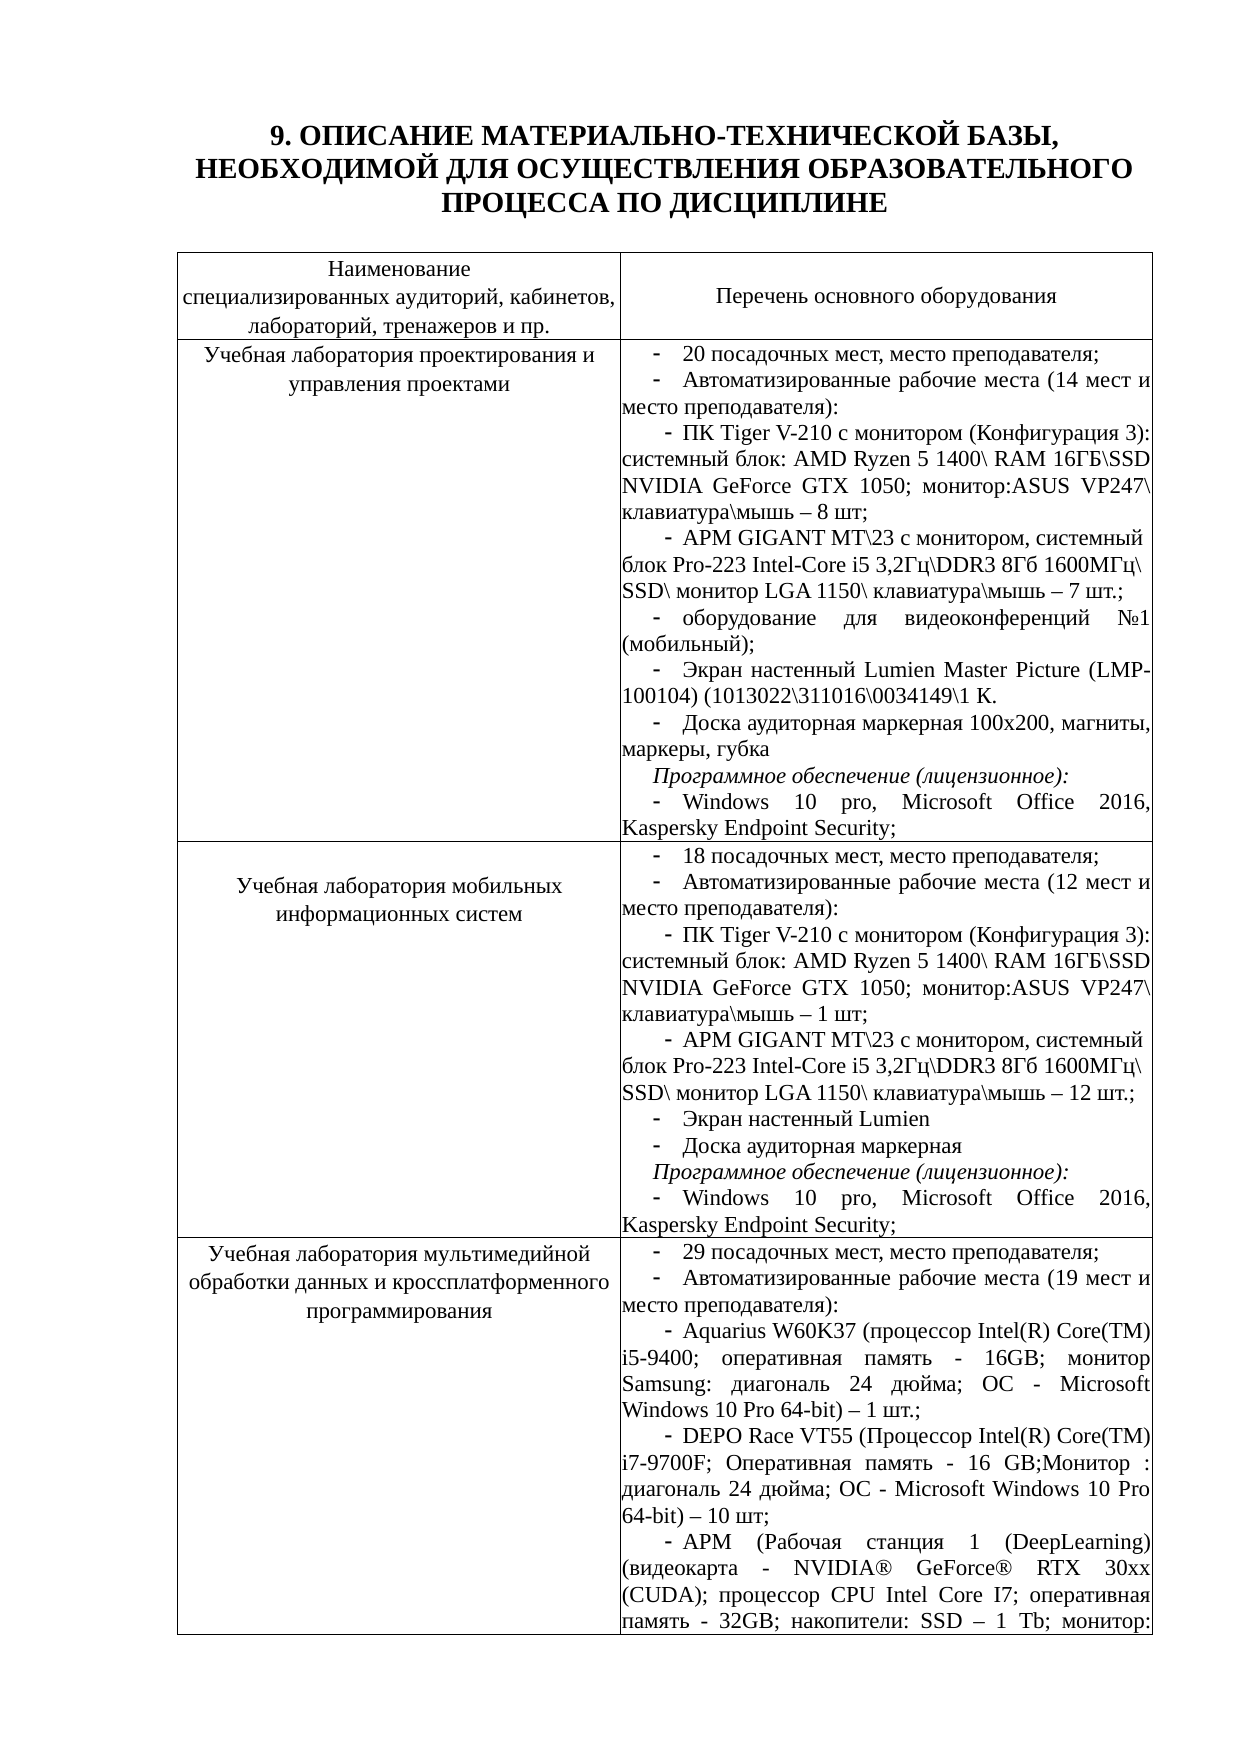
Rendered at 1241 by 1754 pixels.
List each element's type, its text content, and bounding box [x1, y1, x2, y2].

table_header Перечень основного оборудования [621, 253, 1152, 339]
table_cell Учебная лаборатория мультимедийной обработки данных и кроссплатформенного программирования [178, 1238, 620, 1633]
table_header Наименование специализированных аудиторий, кабинетов, лабораторий, тренажеров и пр. [178, 253, 620, 339]
table_cell Учебная лаборатория мобильных информационных систем [178, 842, 620, 1237]
table_cell 20 посадочных мест, место преподавателя; Автоматизированные рабочие места (14 мест и место преподавателя): ПК Тiger V-210 с монитором (Конфигурация 3): системный блок: AMD Ryzen 5 1400\ RAM 16ГБ\SSD NVIDIA GeForce GTX 1050; монитор:ASUS VP247\клавиатура\мышь – 8 шт; АРМ GIGANT MT\23 с монитором, системный блок Pro-223 Intel-Сore i5 3,2Гц\DDR3 8Гб 1600МГц\SSD\ монитор LGA 1150\ клавиатура\мышь – 7 шт.; оборудование для видеоконференций №1 (мобильный); Экран настенный Lumien Master Picture (LMP-100104) (1013022\311016\0034149\1 К. Доска аудиторная маркерная 100х200, магниты, маркеры, губка Программное обеспечение (лицензионное): Windows 10 pro, Microsoft Office 2016, Kaspersky Endpoint Security; [621, 340, 1152, 841]
table_cell 18 посадочных мест, место преподавателя; Автоматизированные рабочие места (12 мест и место преподавателя): ПК Тiger V-210 с монитором (Конфигурация 3): системный блок: AMD Ryzen 5 1400\ RAM 16ГБ\SSD NVIDIA GeForce GTX 1050; монитор:ASUS VP247\клавиатура\мышь – 1 шт; АРМ GIGANT MT\23 с монитором, системный блок Pro-223 Intel-Сore i5 3,2Гц\DDR3 8Гб 1600МГц\SSD\ монитор LGA 1150\ клавиатура\мышь – 12 шт.; Экран настенный Lumien Доска аудиторная маркерная Программное обеспечение (лицензионное): Windows 10 pro, Microsoft Office 2016, Kaspersky Endpoint Security; [621, 842, 1152, 1237]
text 9. ОПИСАНИЕ МАТЕРИАЛЬНО-ТЕХНИЧЕСКОЙ БАЗЫ, НЕОБХОДИМОЙ ДЛЯ ОСУЩЕСТВЛЕНИЯ ОБРАЗОВАТЕЛЬНОГО ПРОЦЕССА ПО ДИСЦИПЛИНЕ [177, 118, 1152, 219]
table_cell Учебная лаборатория проектирования и управления проектами [178, 340, 620, 841]
